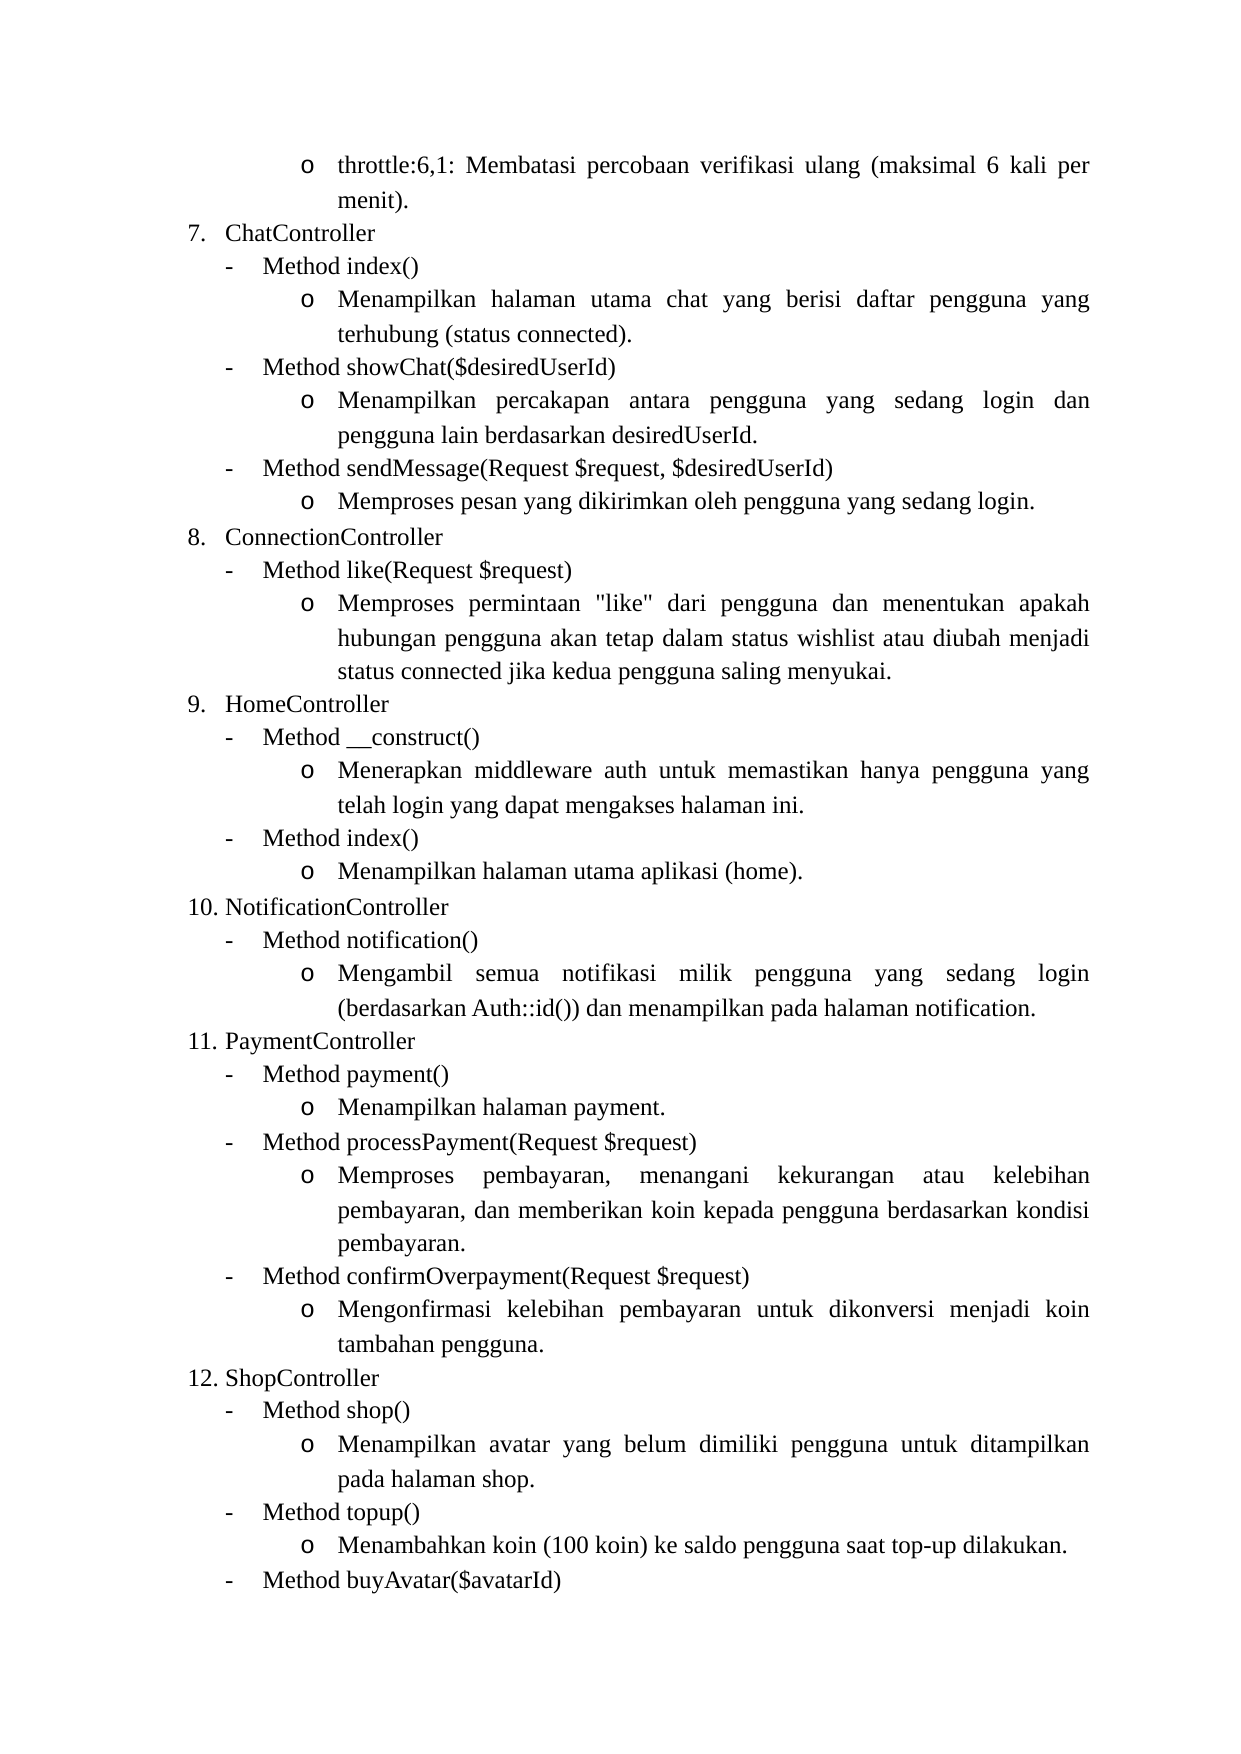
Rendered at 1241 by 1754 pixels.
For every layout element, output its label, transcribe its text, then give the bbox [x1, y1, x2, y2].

list Method buyAvatar($avatarId) [225, 1565, 1090, 1594]
list Menambahkan koin (100 koin) ke saldo pengguna saat top-up dilakukan. [300, 1530, 1090, 1561]
list Menerapkan middleware auth untuk memastikan hanya pengguna yang telah login yang dapat mengakses halaman ini. [300, 755, 1090, 819]
list Menampilkan halaman utama chat yang berisi daftar pengguna yang terhubung (status connected). [300, 284, 1090, 348]
list Method shop() [225, 1396, 1090, 1424]
list HomeController [187, 689, 1090, 718]
list ShopController [187, 1363, 1090, 1391]
list Method sendMessage(Request $request, $desiredUserId) [225, 453, 1090, 482]
list Mengambil semua notifikasi milik pengguna yang sedang login (berdasarkan Auth::id()) dan menampilkan pada halaman notification. [300, 958, 1090, 1022]
list ConnectionController [187, 522, 1090, 551]
list Menampilkan halaman payment. [300, 1092, 1090, 1123]
list Method confirmOverpayment(Request $request) [225, 1261, 1090, 1290]
list PaymentController [187, 1026, 1090, 1054]
list Menampilkan avatar yang belum dimiliki pengguna untuk ditampilkan pada halaman shop. [300, 1429, 1090, 1492]
list Method topup() [225, 1497, 1090, 1526]
list Memproses permintaan "like" dari pengguna dan menentukan apakah hubungan pengguna akan tetap dalam status wishlist atau diubah menjadi status connected jika kedua pengguna saling menyukai. [300, 588, 1090, 685]
list Method __construct() [225, 722, 1090, 751]
list Menampilkan percakapan antara pengguna yang sedang login dan pengguna lain berdasarkan desiredUserId. [300, 385, 1090, 449]
list Mengonfirmasi kelebihan pembayaran untuk dikonversi menjadi koin tambahan pengguna. [300, 1294, 1090, 1358]
list Method like(Request $request) [225, 555, 1090, 584]
list Memproses pesan yang dikirimkan oleh pengguna yang sedang login. [300, 486, 1090, 517]
list Method index() [225, 823, 1090, 852]
list Menampilkan halaman utama aplikasi (home). [300, 856, 1090, 887]
list throttle:6,1: Membatasi percobaan verifikasi ulang (maksimal 6 kali per menit). [300, 150, 1090, 214]
list Memproses pembayaran, menangani kekurangan atau kelebihan pembayaran, dan memberikan koin kepada pengguna berdasarkan kondisi pembayaran. [300, 1160, 1090, 1257]
list Method notification() [225, 925, 1090, 953]
list Method showChat($desiredUserId) [225, 352, 1090, 381]
list ChatController [187, 218, 1090, 247]
list NotificationController [187, 892, 1090, 920]
list Method index() [225, 251, 1090, 280]
list Method processPayment(Request $request) [225, 1127, 1090, 1156]
list Method payment() [225, 1059, 1090, 1088]
